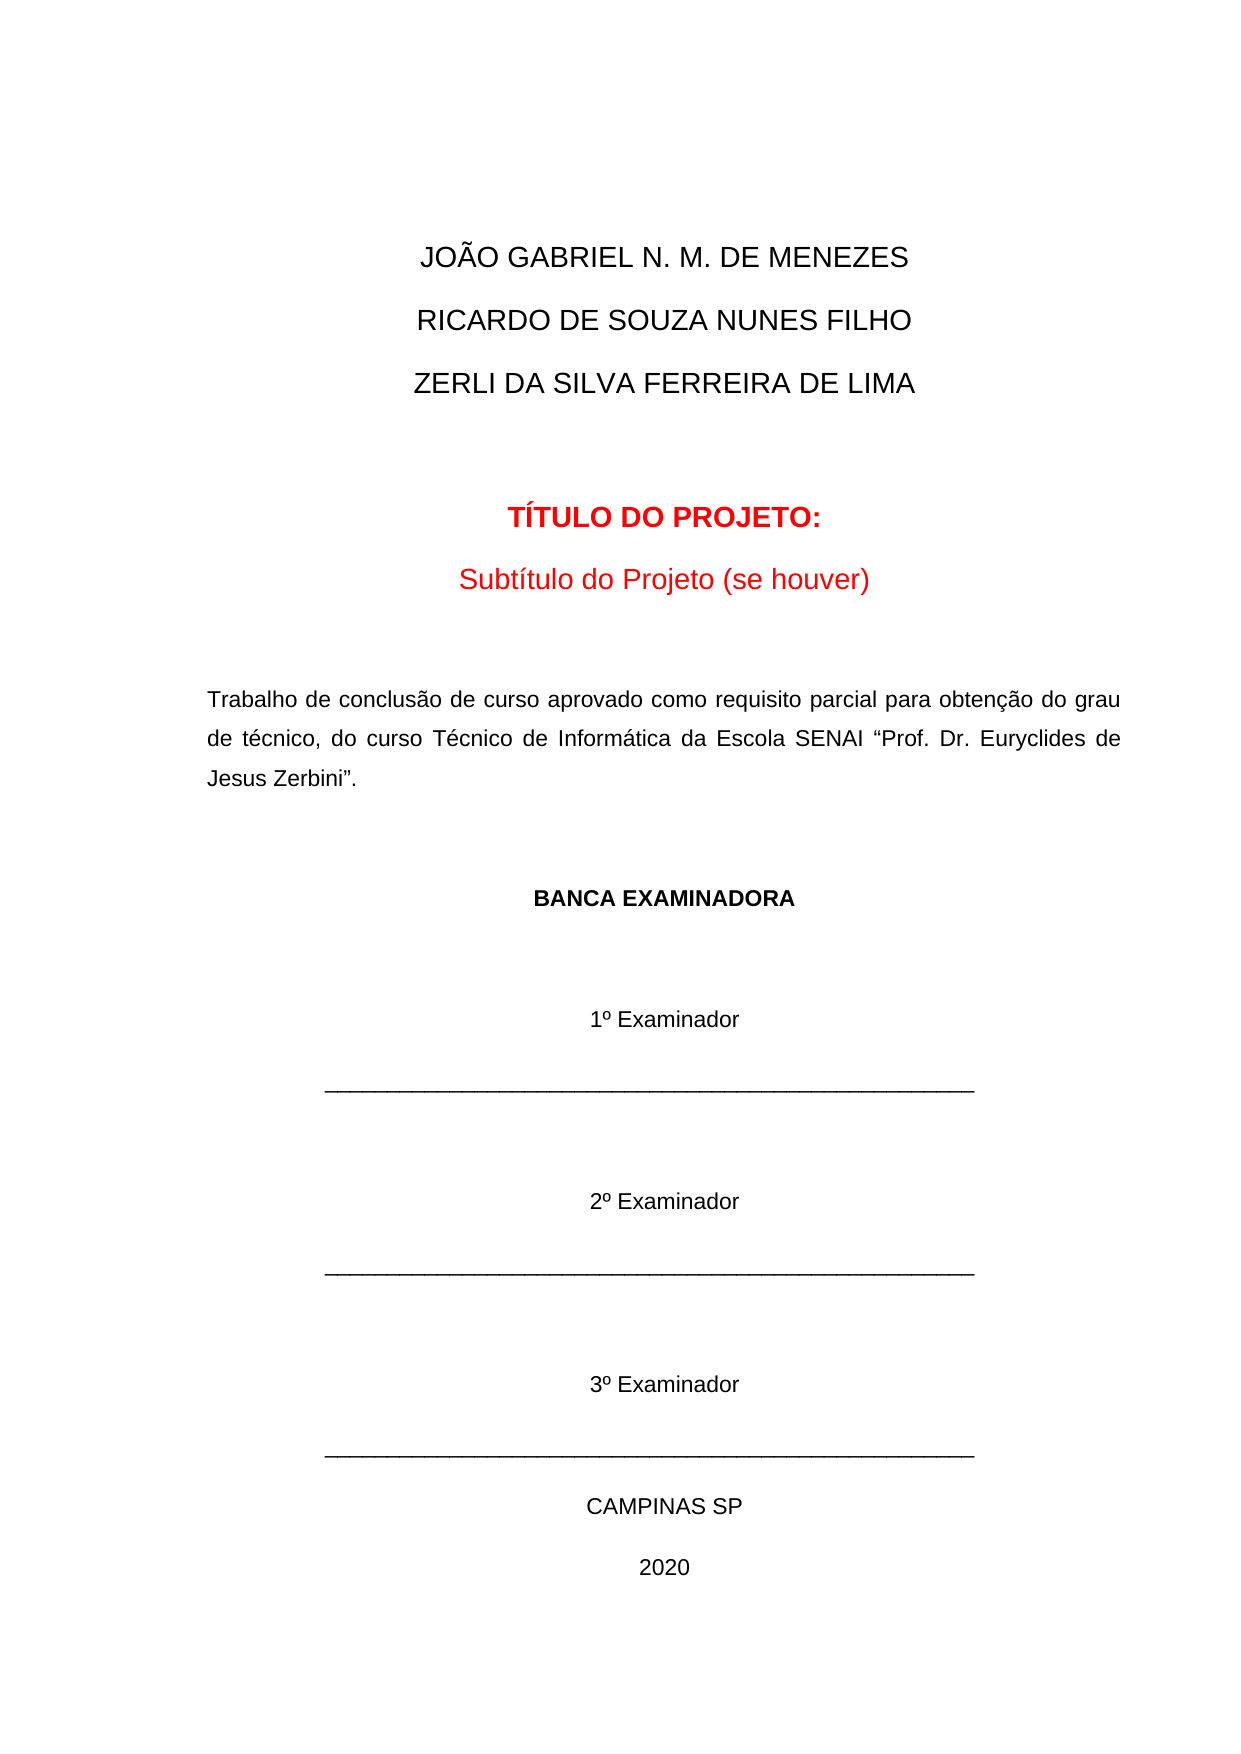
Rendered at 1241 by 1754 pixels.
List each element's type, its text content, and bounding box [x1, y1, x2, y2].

text 2020 [207, 1553, 1122, 1580]
text 3º Examinador [207, 1371, 1122, 1397]
text Subtítulo do Projeto (se houver) [207, 562, 1122, 596]
text BANCA EXAMINADORA [207, 885, 1122, 911]
text 2º Examinador [207, 1188, 1122, 1215]
text RICARDO DE SOUZA NUNES FILHO [207, 303, 1122, 336]
text 1º Examinador [207, 1006, 1122, 1032]
text JOÃO GABRIEL N. M. DE MENEZES [207, 240, 1122, 273]
text ZERLI DA SILVA FERREIRA DE LIMA [207, 366, 1122, 399]
text TÍTULO DO PROJETO: [207, 499, 1122, 533]
text Trabalho de conclusão de curso aprovado como requisito parcial para obtenção do grau de técnico, do curso Técnico de Informática da Escola SENAI “Prof. Dr. Euryclides de Jesus Zerbini”. [207, 686, 1122, 791]
text CAMPINAS SP [207, 1493, 1122, 1519]
